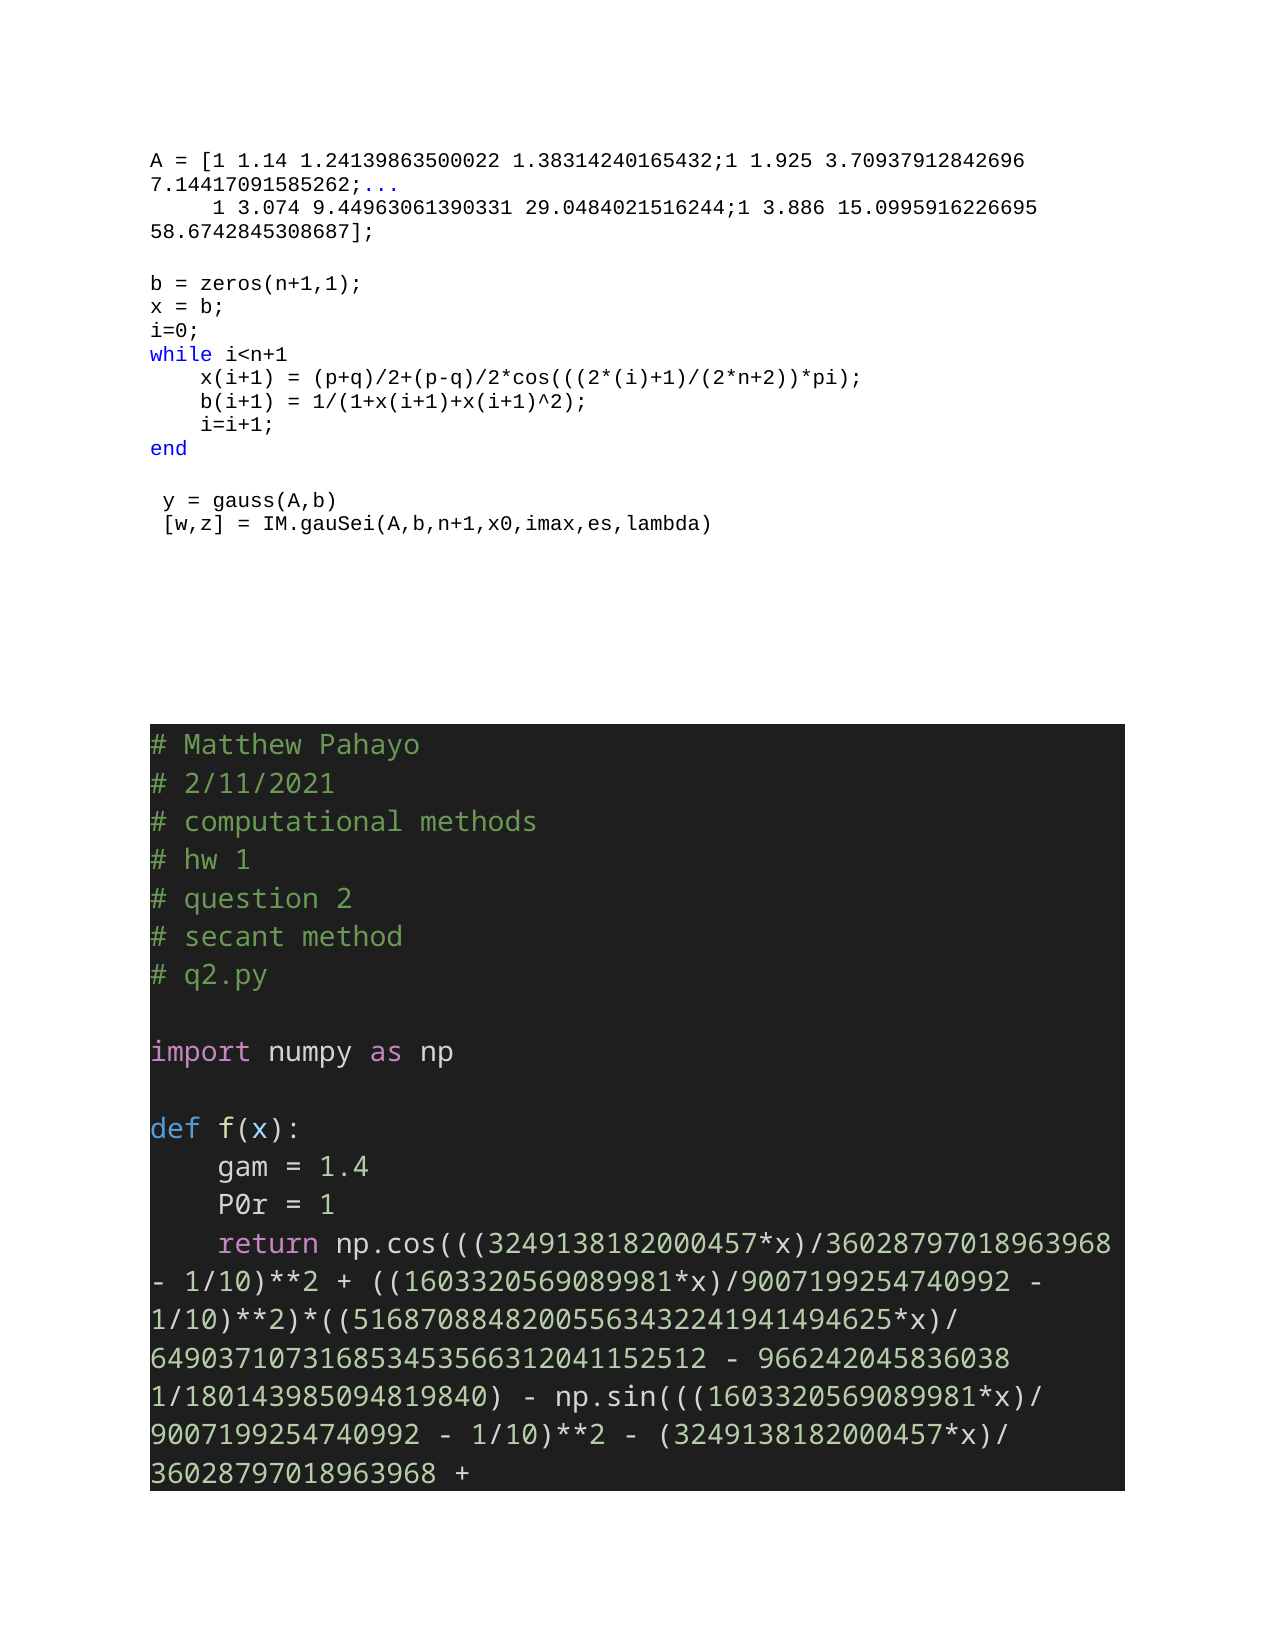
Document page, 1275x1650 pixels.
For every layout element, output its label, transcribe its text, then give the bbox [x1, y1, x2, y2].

text b = zeros(n+1,1); [150, 273, 1125, 296]
text x = b; [150, 296, 1125, 320]
text P0r = 1 [150, 1184, 1125, 1223]
text while i<n+1 [150, 343, 1125, 367]
text def f(x): [150, 1108, 1125, 1146]
text y = gauss(A,b) [150, 490, 1125, 513]
text i=0; [150, 320, 1125, 343]
text A = [1 1.14 1.24139863500022 1.38314240165432;1 1.925 3.70937912842696 7.14417091585262;... [150, 150, 1125, 197]
text end [150, 438, 1125, 462]
text [w,z] = IM.gauSei(A,b,n+1,x0,imax,es,lambda) [150, 513, 1125, 537]
text # computational methods [150, 801, 1125, 839]
text # q2.py [150, 954, 1125, 993]
text # secant method [150, 916, 1125, 954]
text b(i+1) = 1/(1+x(i+1)+x(i+1)^2); [150, 391, 1125, 414]
text # question 2 [150, 878, 1125, 916]
text x(i+1) = (p+q)/2+(p-q)/2*cos(((2*(i)+1)/(2*n+2))*pi); [150, 367, 1125, 391]
text # hw 1 [150, 839, 1125, 878]
text 1 3.074 9.44963061390331 29.0484021516244;1 3.886 15.0995916226695 58.6742845308687]; [150, 197, 1125, 244]
text import numpy as np [150, 1031, 1125, 1069]
text i=i+1; [150, 414, 1125, 438]
text # Matthew Pahayo [150, 724, 1125, 763]
text gam = 1.4 [150, 1146, 1125, 1184]
text # 2/11/2021 [150, 763, 1125, 801]
